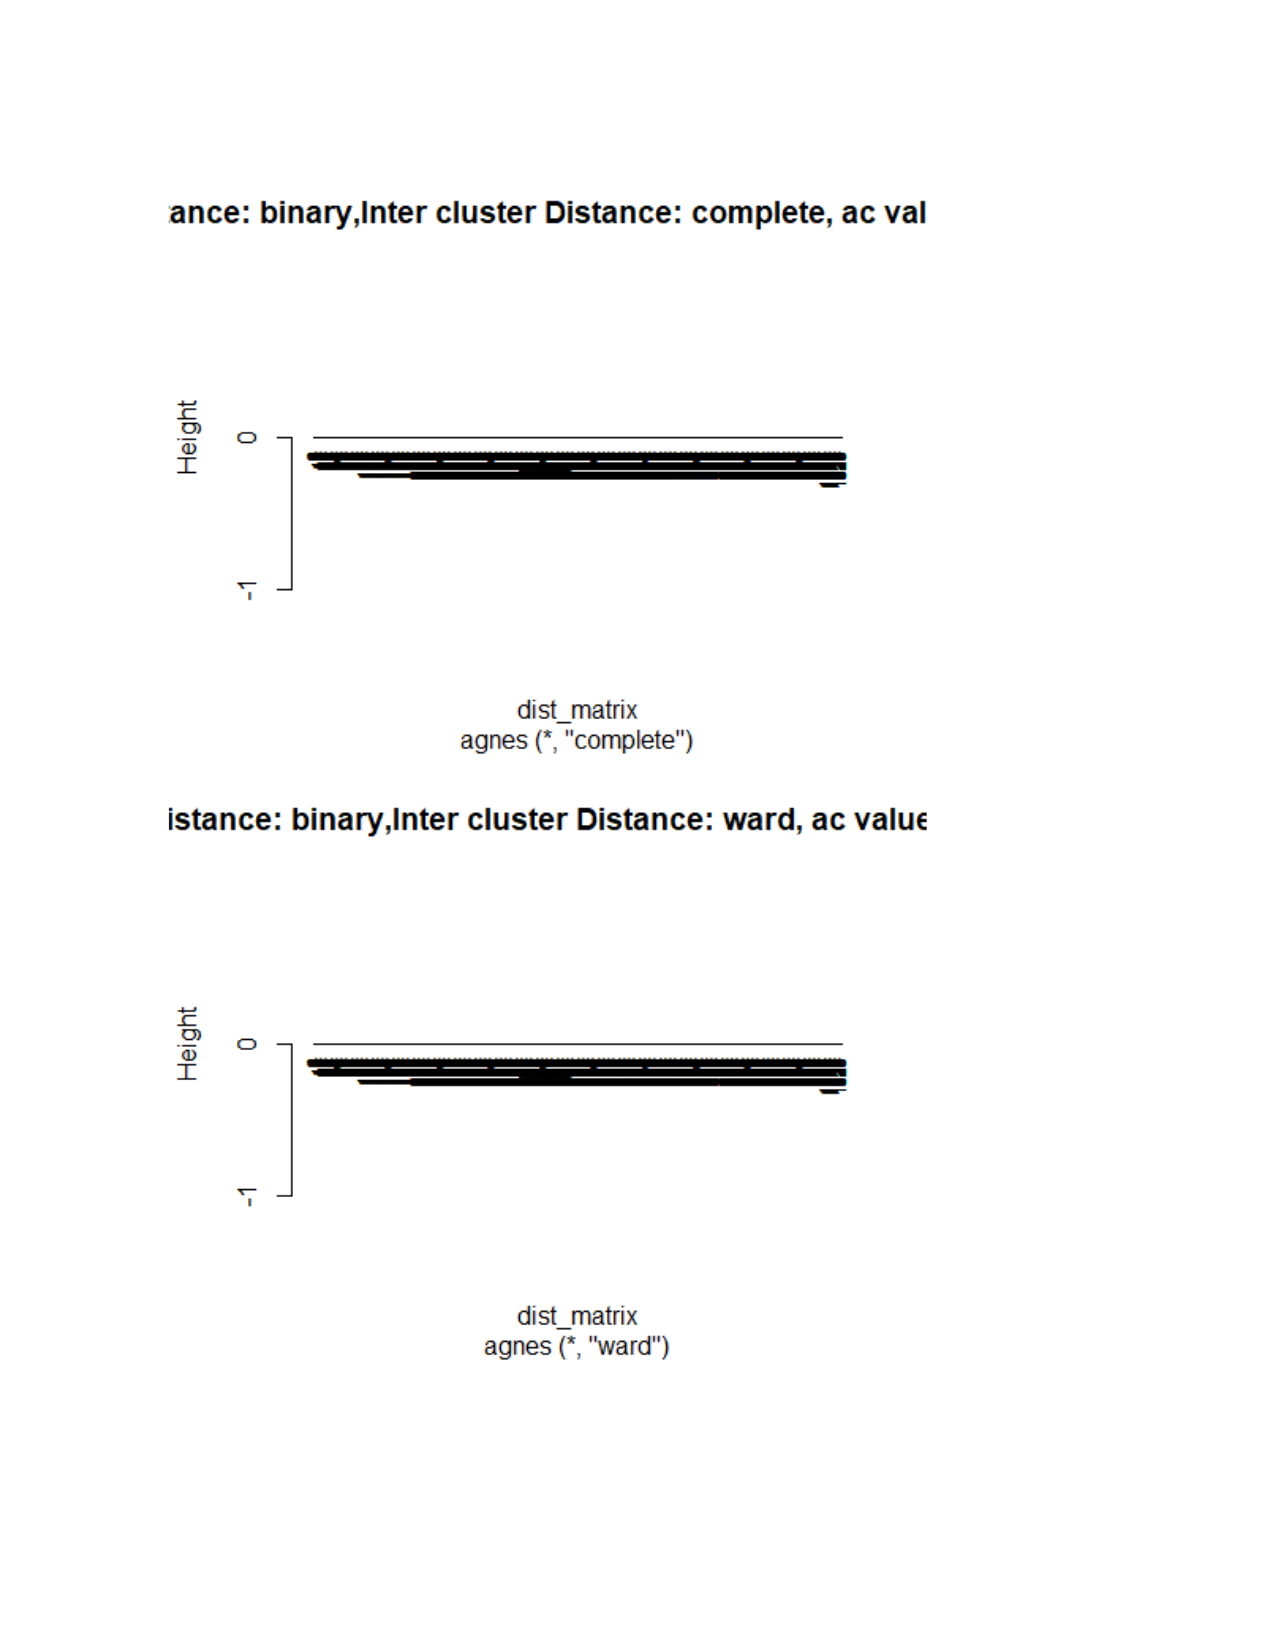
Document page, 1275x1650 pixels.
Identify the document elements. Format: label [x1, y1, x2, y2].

picture [168, 150, 927, 1363]
